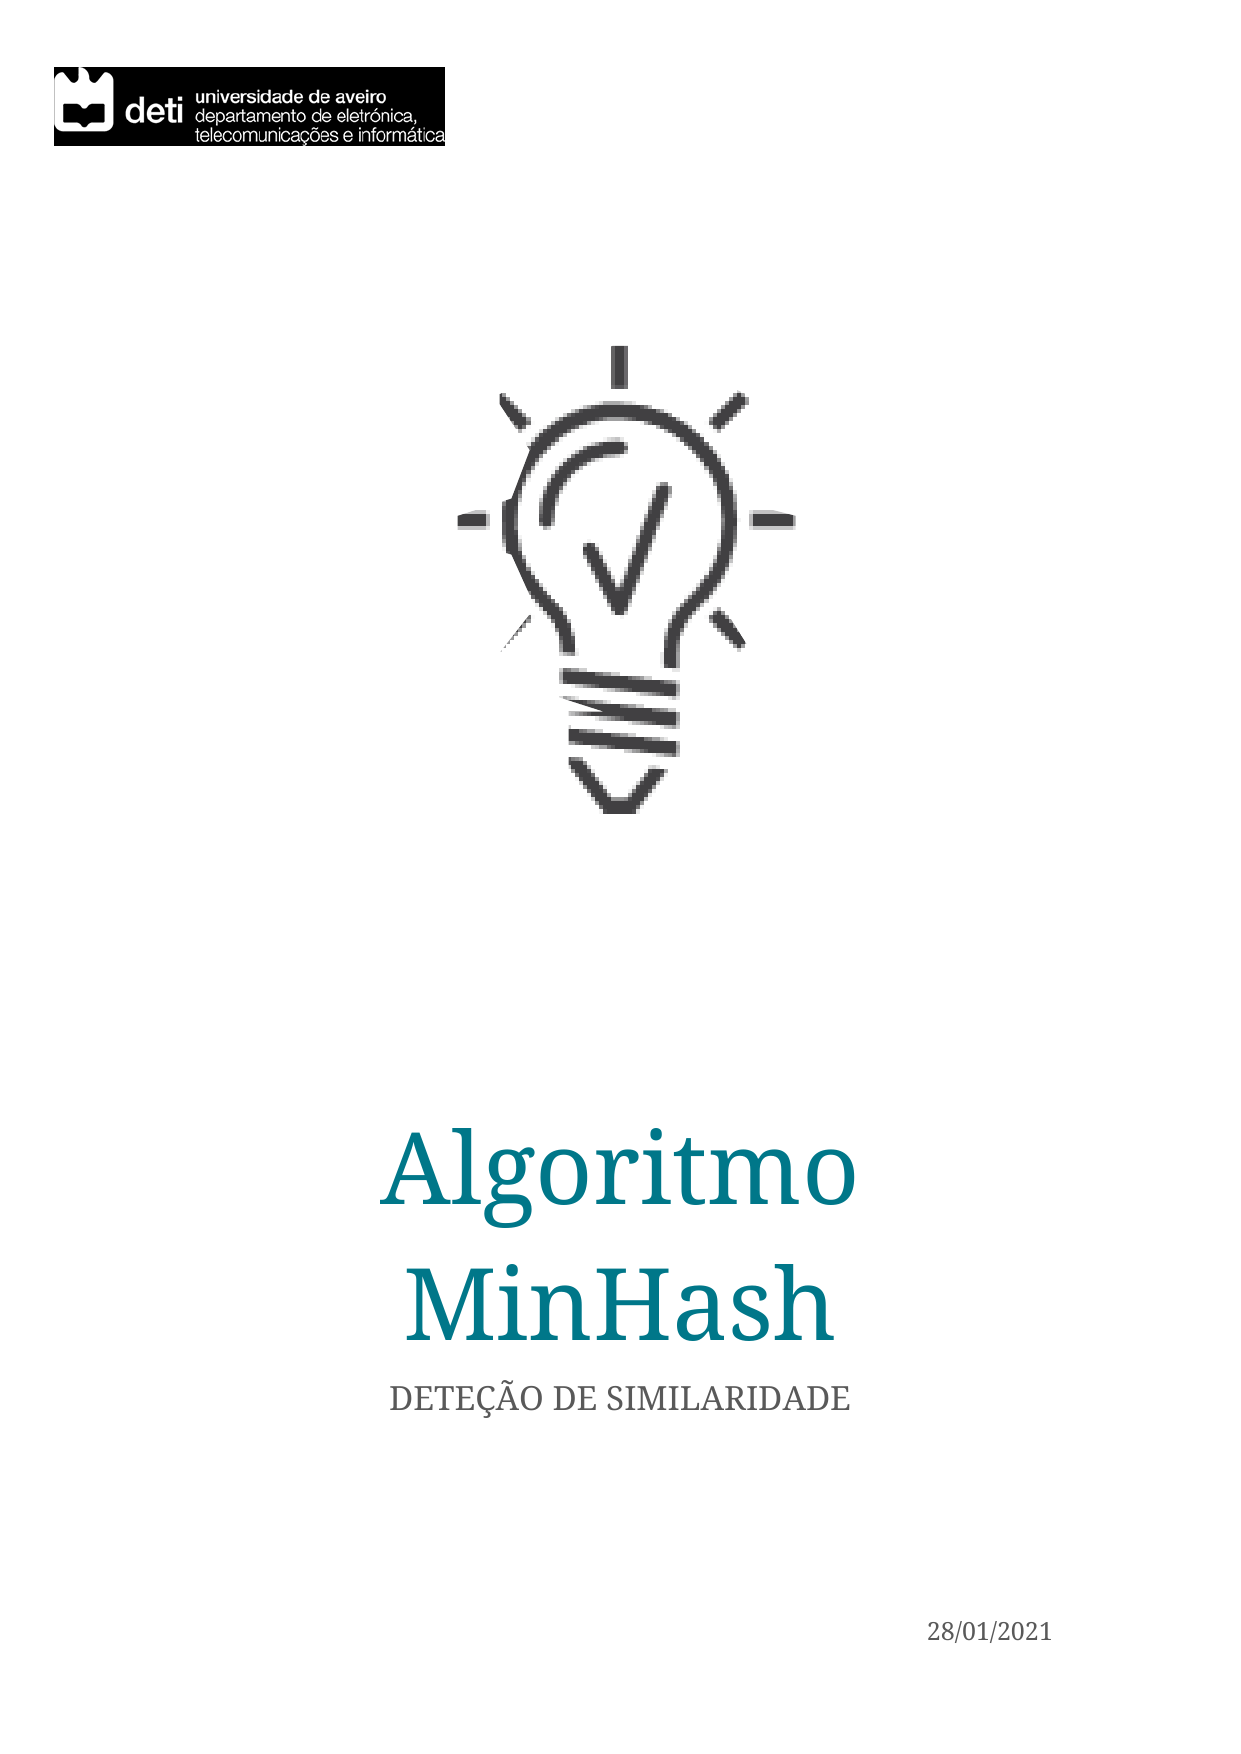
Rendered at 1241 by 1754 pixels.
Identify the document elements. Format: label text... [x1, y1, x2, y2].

picture [54, 67, 445, 146]
subtitle Deteção de similaridade [187, 1374, 1053, 1420]
title Algoritmo MinHash [187, 1098, 1053, 1370]
picture [442, 345, 794, 811]
